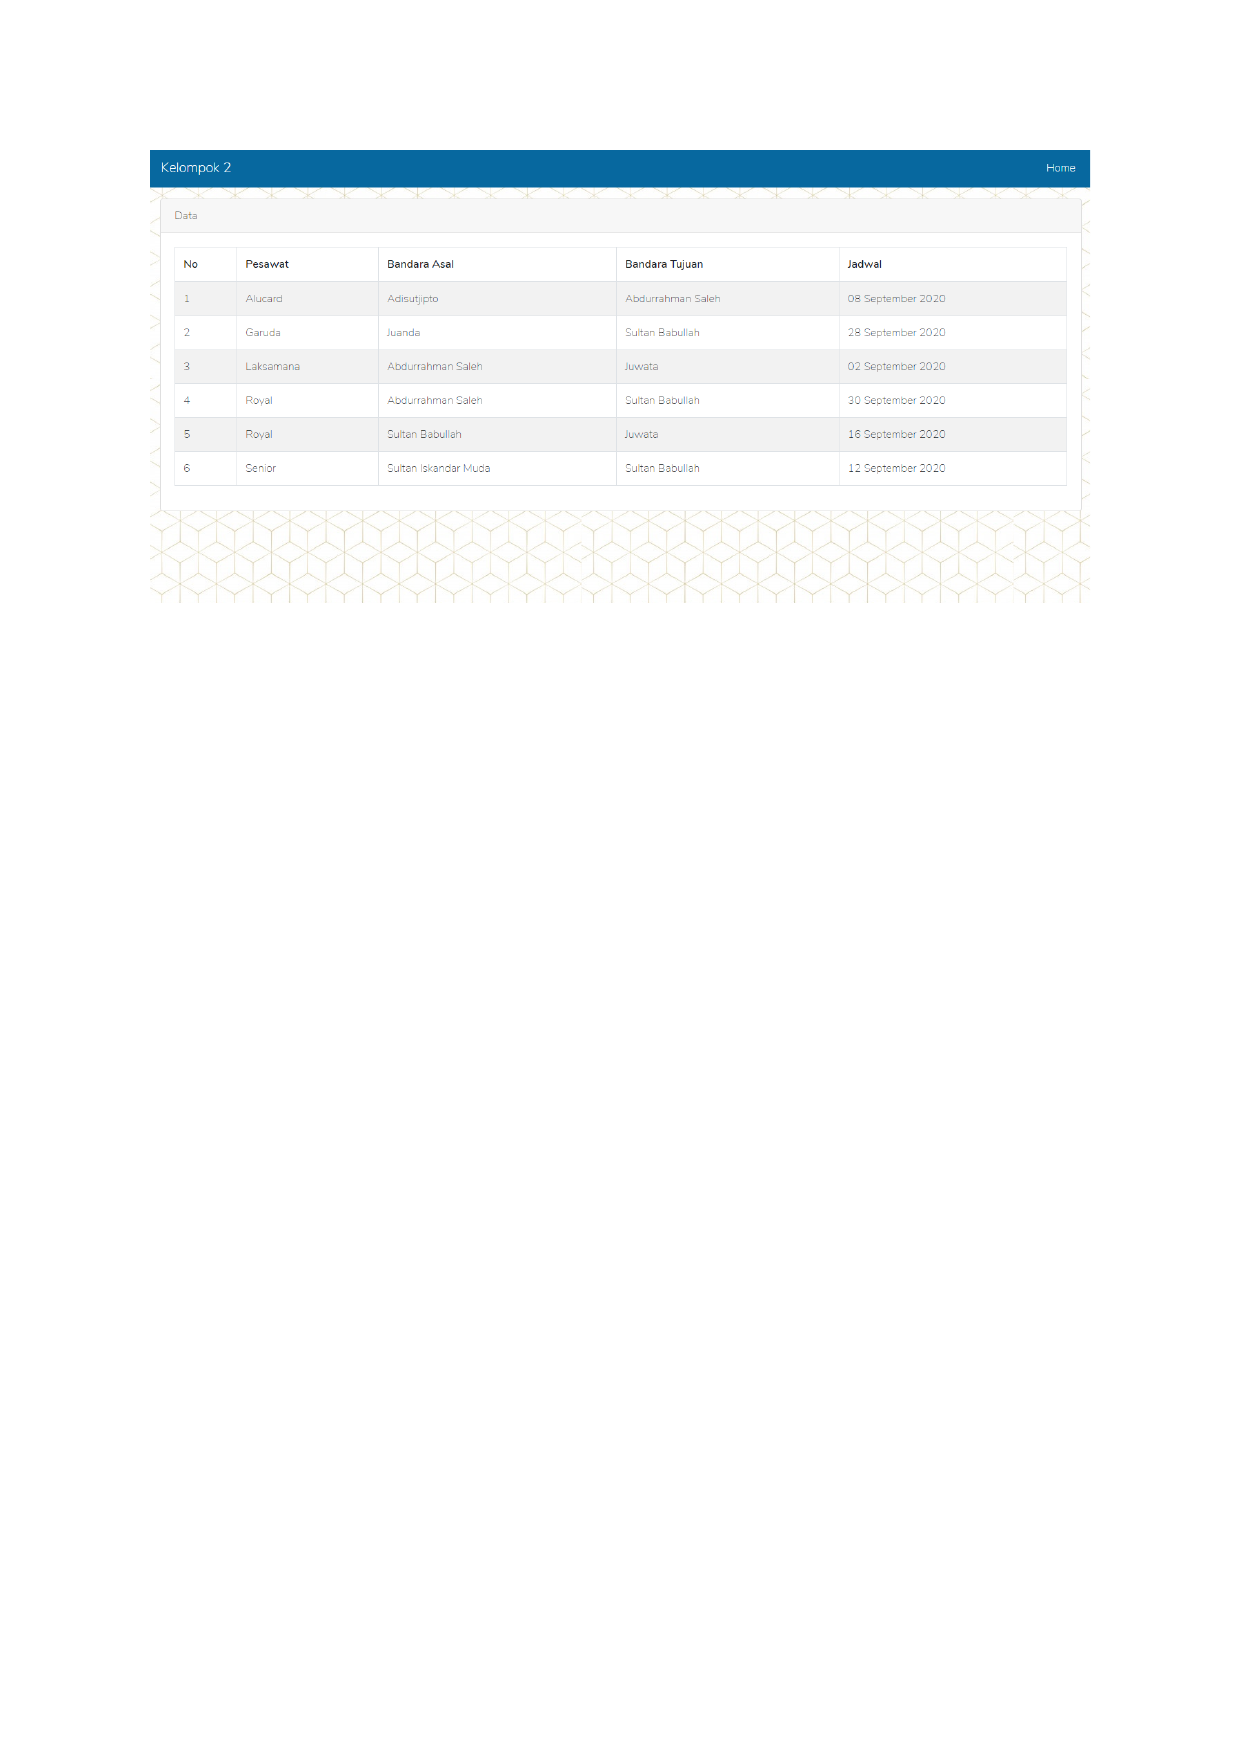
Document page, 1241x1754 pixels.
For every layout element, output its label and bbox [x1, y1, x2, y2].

picture [150, 150, 1091, 603]
